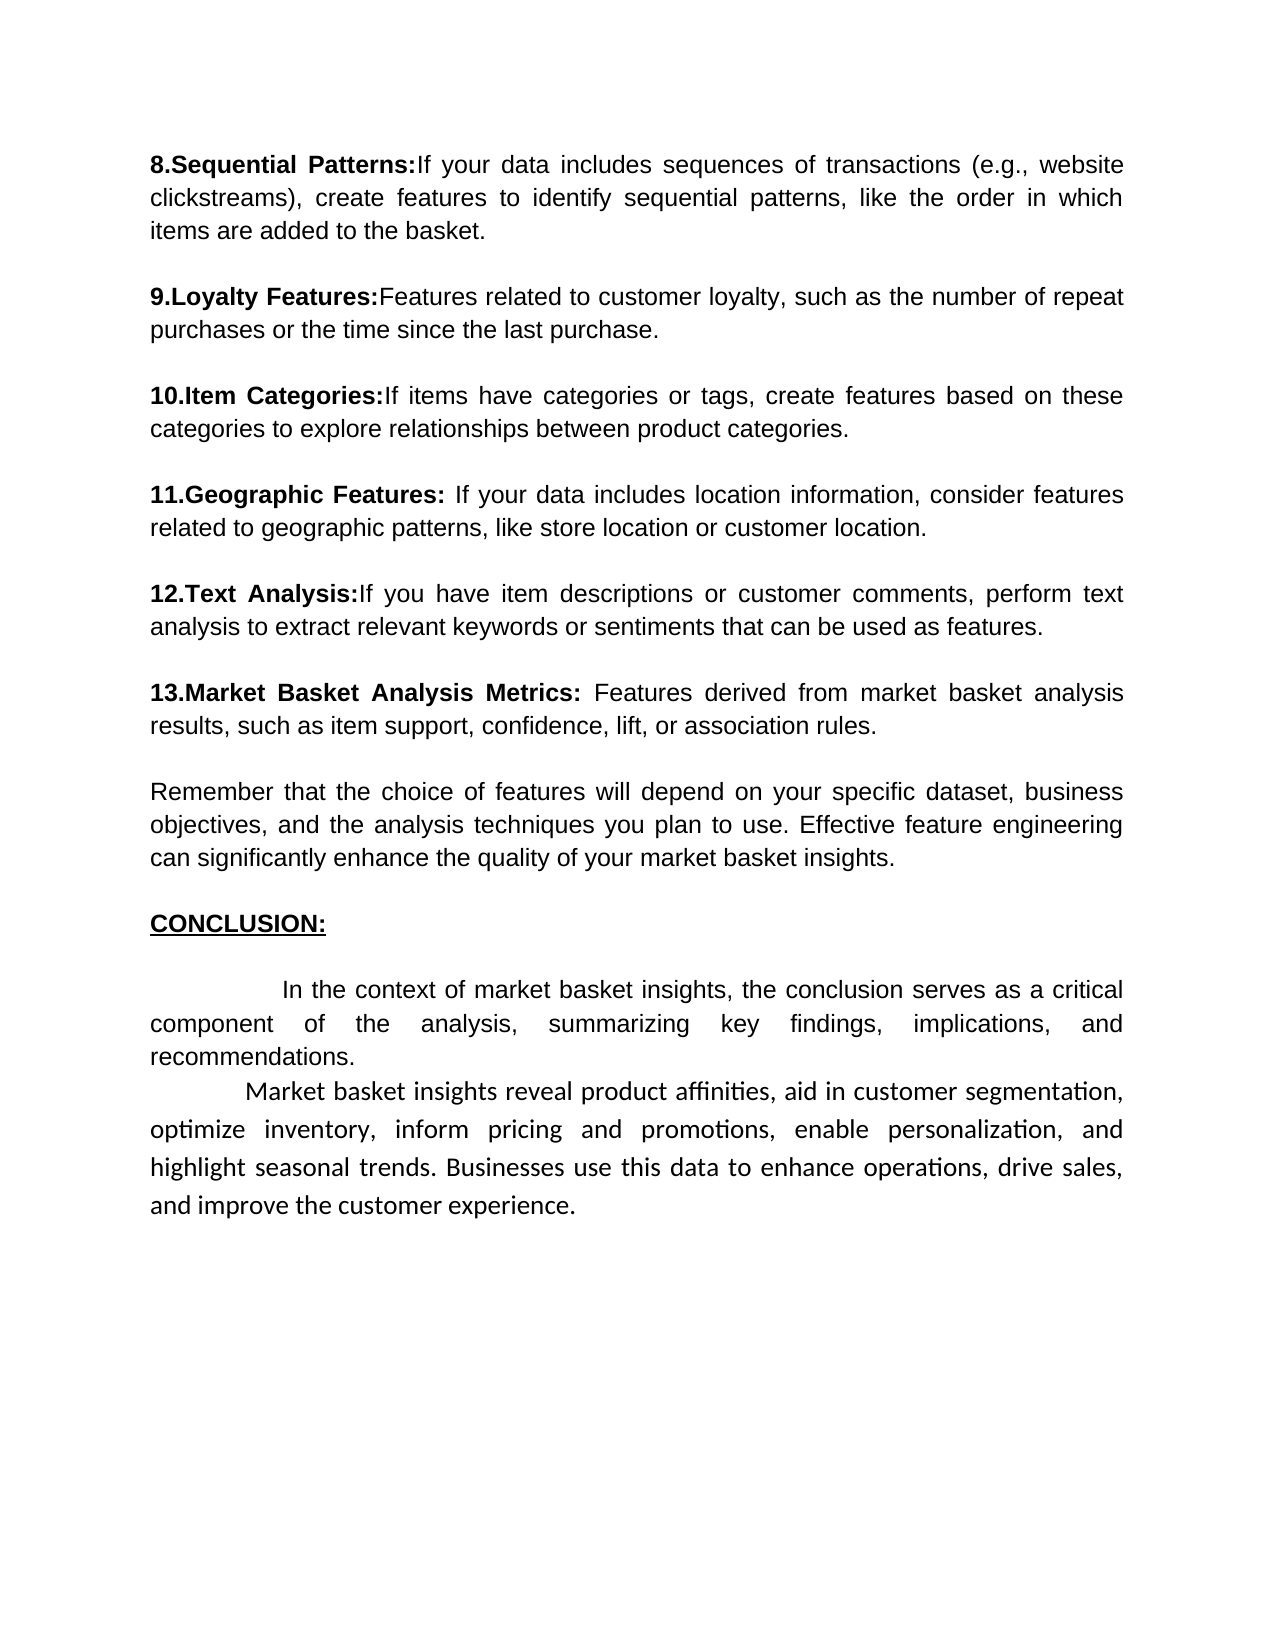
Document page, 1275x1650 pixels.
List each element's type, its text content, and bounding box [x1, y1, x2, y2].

text 9.Loyalty Features:Features related to customer loyalty, such as the number of repeat purchases or the time since the last purchase. [150, 282, 1125, 344]
text Market basket insights reveal product affinities, aid in customer segmentation, optimize inventory, inform pricing and promotions, enable personalization, and highlight seasonal trends. Businesses use this data to enhance operations, drive sales, and improve the customer experience. [150, 1074, 1125, 1221]
text 10.Item Categories:If items have categories or tags, create features based on these categories to explore relationships between product categories. [150, 381, 1125, 443]
text 13.Market Basket Analysis Metrics: Features derived from market basket analysis results, such as item support, confidence, lift, or association rules. [150, 678, 1125, 740]
text CONCLUSION: [150, 909, 1125, 938]
text 8.Sequential Patterns:If your data includes sequences of transactions (e.g., website clickstreams), create features to identify sequential patterns, like the order in which items are added to the basket. [150, 150, 1125, 245]
text Remember that the choice of features will depend on your specific dataset, business objectives, and the analysis techniques you plan to use. Effective feature engineering can significantly enhance the quality of your market basket insights. [150, 777, 1125, 872]
text In the context of market basket insights, the conclusion serves as a critical component of the analysis, summarizing key findings, implications, and recommendations. [150, 976, 1125, 1070]
text 12.Text Analysis:If you have item descriptions or customer comments, perform text analysis to extract relevant keywords or sentiments that can be used as features. [150, 579, 1125, 641]
text 11.Geographic Features: If your data includes location information, consider features related to geographic patterns, like store location or customer location. [150, 480, 1125, 542]
